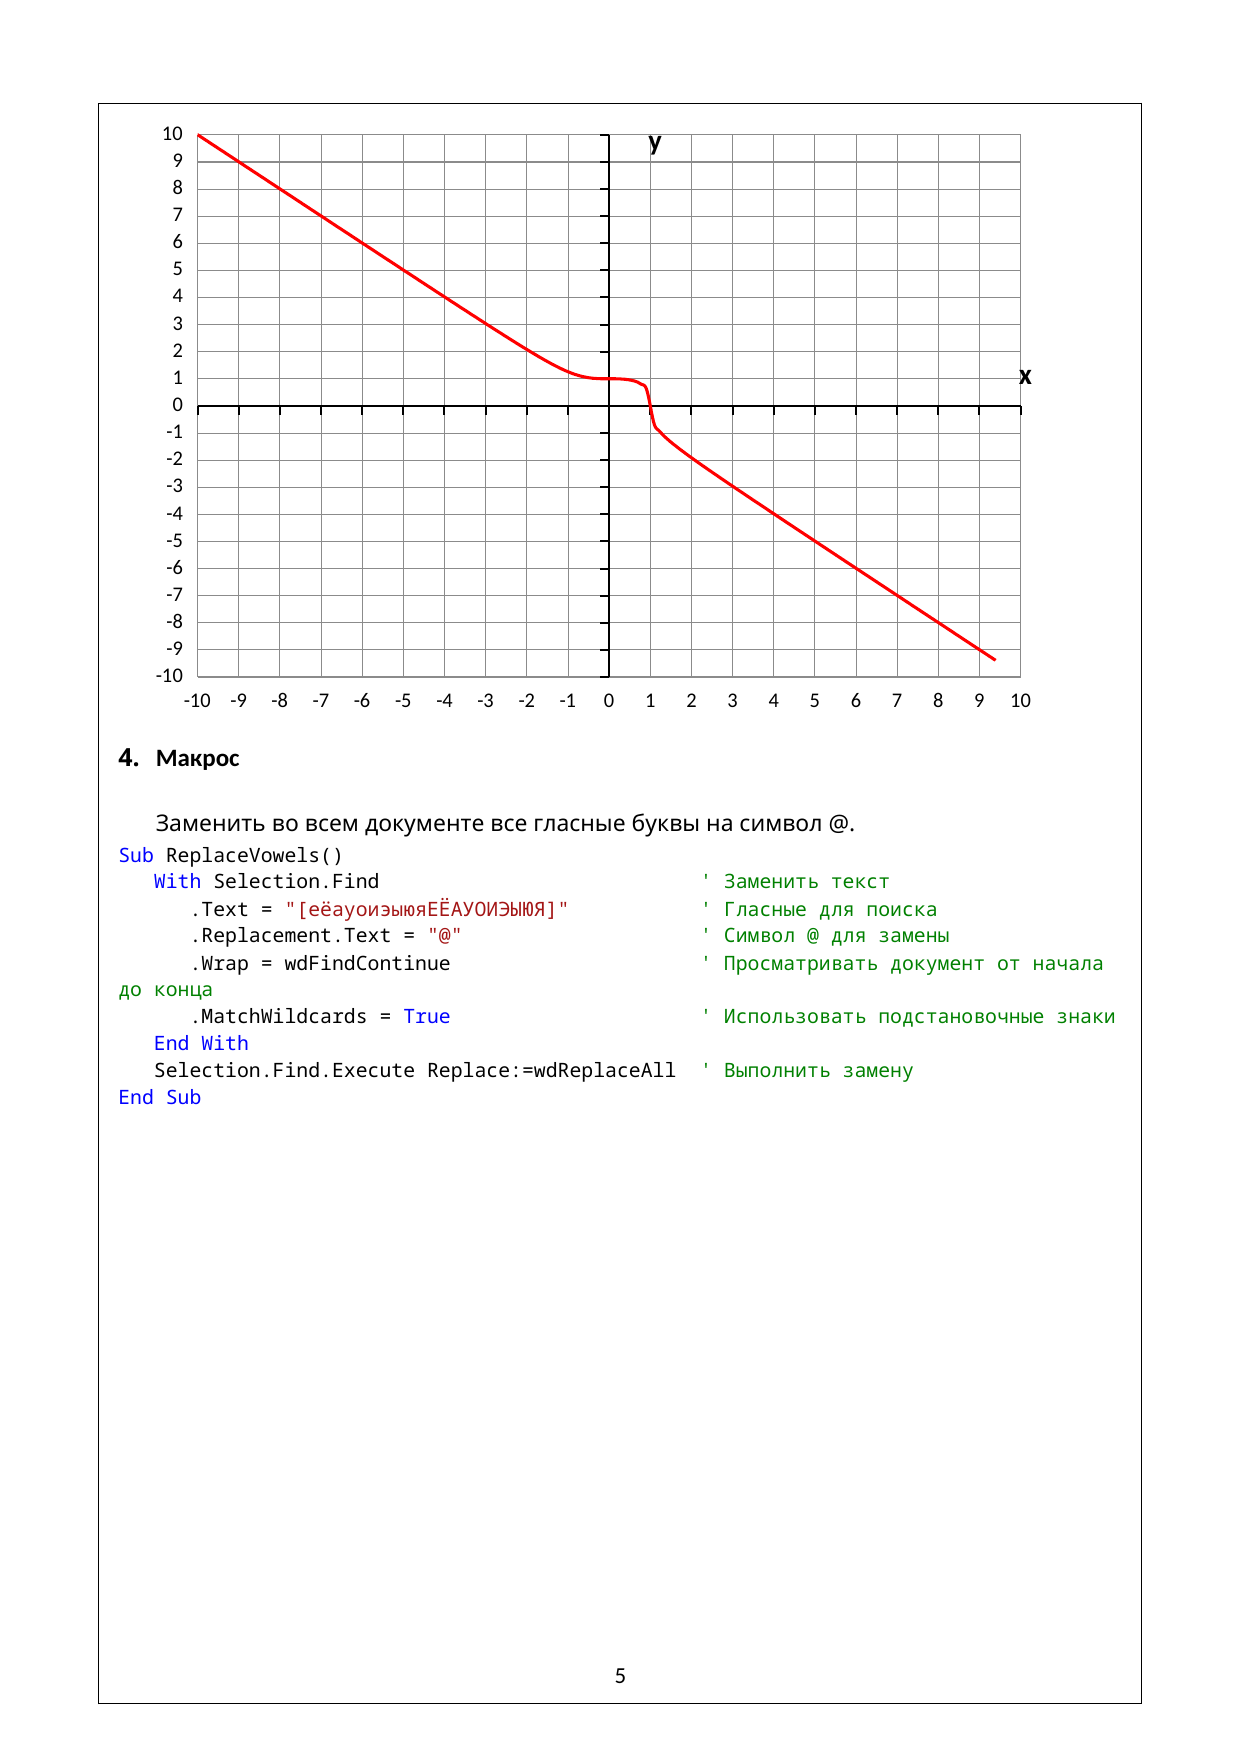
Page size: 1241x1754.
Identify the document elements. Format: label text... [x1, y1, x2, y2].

text End Sub [118, 1084, 1122, 1111]
text With Selection.Find ' Заменить текст [118, 868, 1122, 895]
text .Text = "[еёауоиэыюяЕЁАУОИЭЫЮЯ]" ' Гласные для поиска [118, 895, 1122, 922]
text .MatchWildcards = True ' Использовать подстановочные знаки [118, 1003, 1122, 1030]
subtitle Макрос [118, 740, 1122, 774]
list Заменить во всем документе все гласные буквы на символ @. [156, 807, 1122, 838]
text End With [118, 1030, 1122, 1057]
text .Wrap = wdFindContinue ' Просматривать документ от начала до конца [118, 949, 1122, 1003]
text .Replacement.Text = "@" ' Символ @ для замены [118, 922, 1122, 949]
text Sub ReplaceVowels() [118, 841, 1122, 868]
text Selection.Find.Execute Replace:=wdReplaceAll ' Выполнить замену [118, 1057, 1122, 1084]
